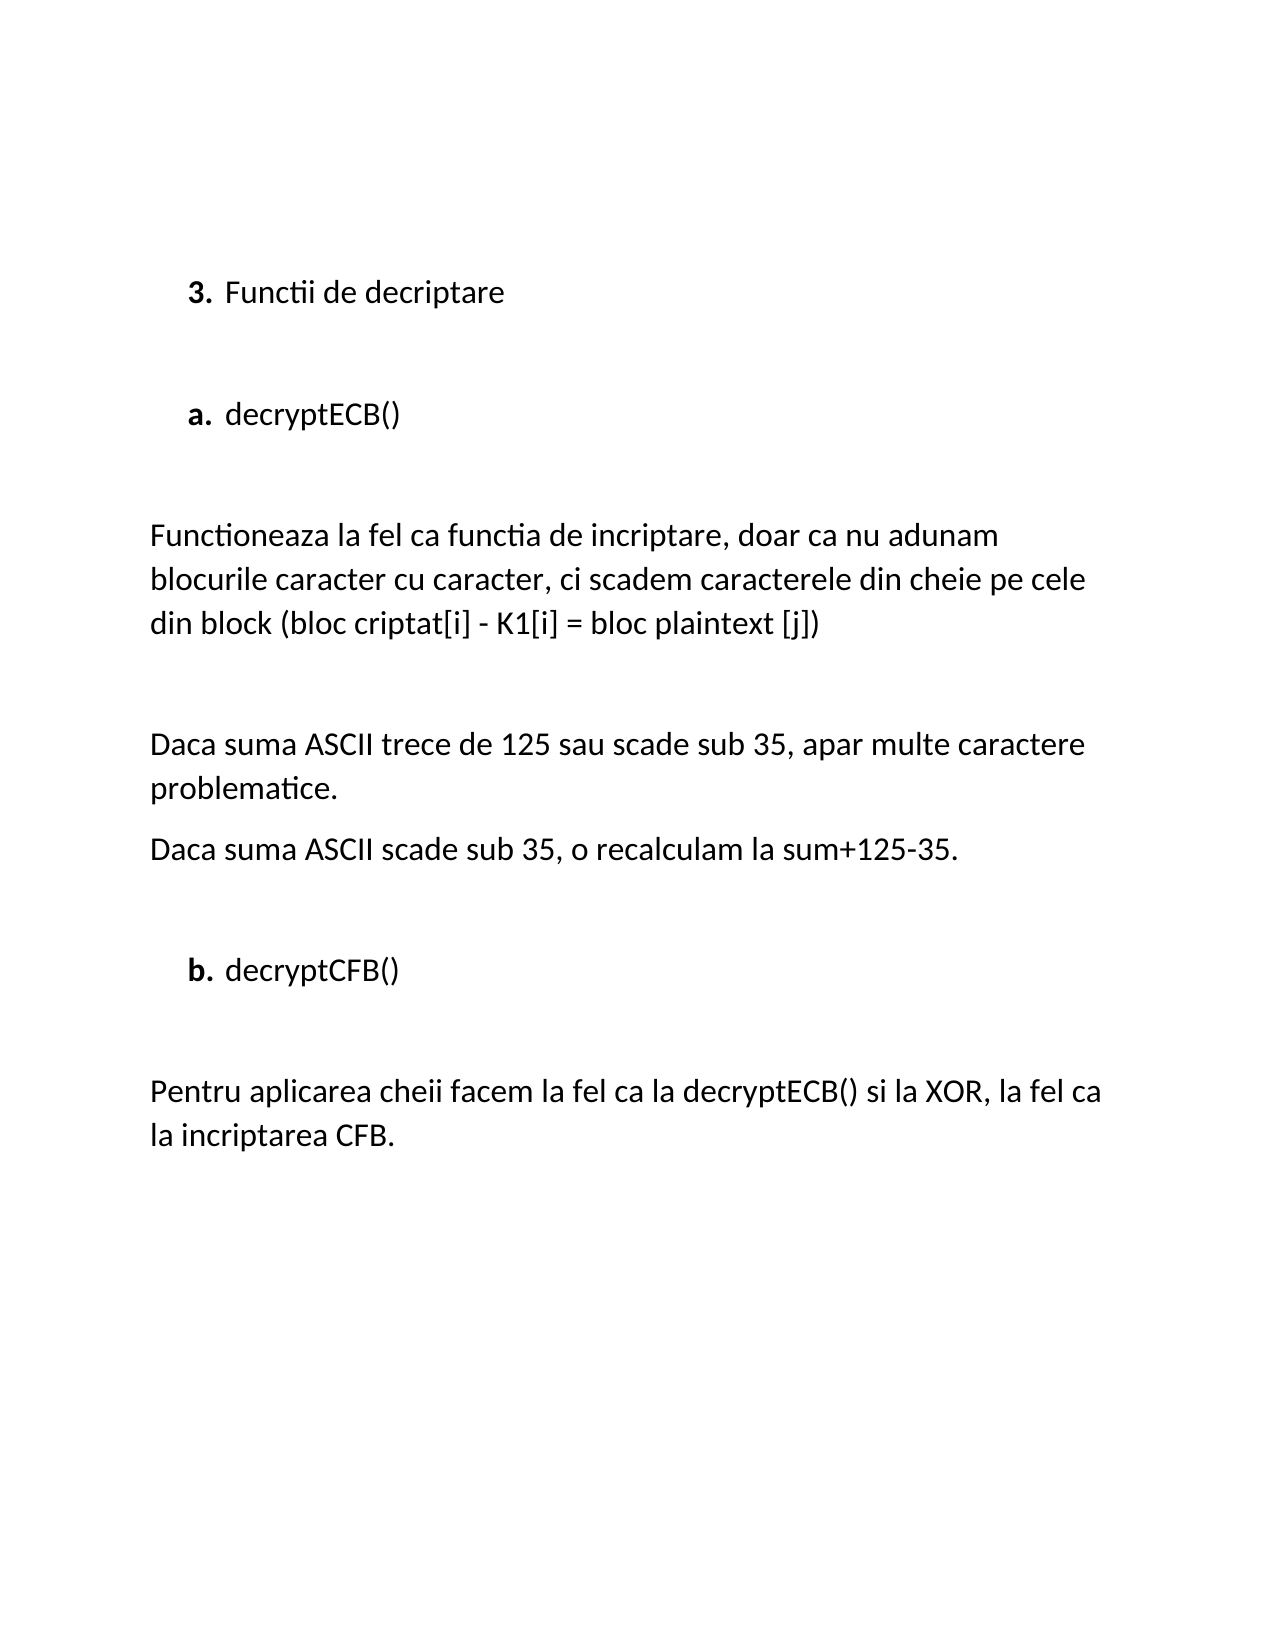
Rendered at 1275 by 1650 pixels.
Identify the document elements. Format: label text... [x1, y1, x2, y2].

text Daca suma ASCII scade sub 35, o recalculam la sum+125-35. [150, 827, 1125, 868]
list Functii de decriptare [187, 271, 1125, 312]
list decryptCFB() [187, 949, 1125, 989]
text Functioneaza la fel ca functia de incriptare, doar ca nu adunam blocurile caracter cu caracter, ci scadem caracterele din cheie pe cele din block (bloc criptat[i] - K1[i] = bloc plaintext [j]) [150, 514, 1125, 642]
list decryptECB() [187, 392, 1125, 433]
text Daca suma ASCII trece de 125 sau scade sub 35, apar multe caractere problematice. [150, 723, 1125, 808]
text Pentru aplicarea cheii facem la fel ca la decryptECB() si la XOR, la fel ca la incriptarea CFB. [150, 1070, 1125, 1155]
